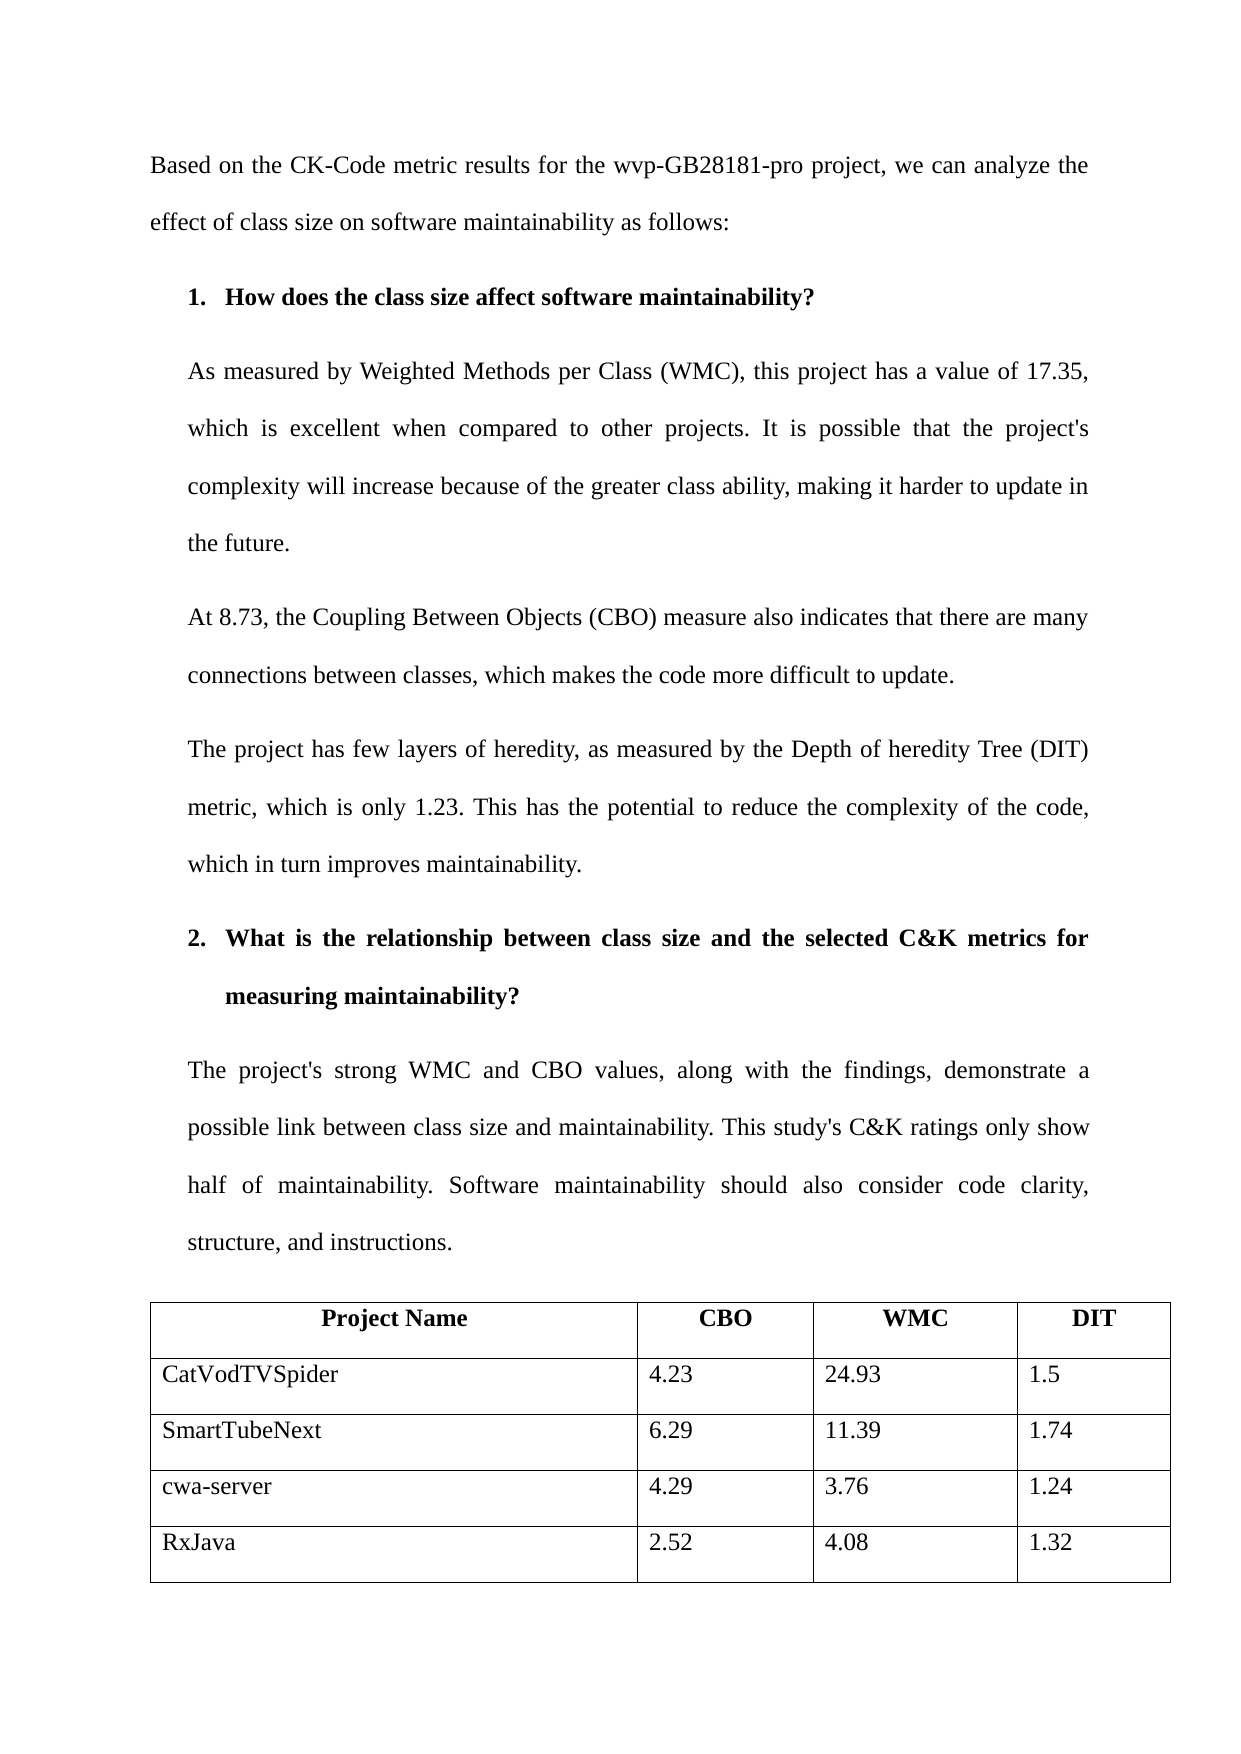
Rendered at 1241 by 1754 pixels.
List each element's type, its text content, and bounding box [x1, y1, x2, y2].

text The project has few layers of heredity, as measured by the Depth of heredity Tree (DIT) metric, which is only 1.23. This has the potential to reduce the complexity of the code, which in turn improves maintainability. [187, 734, 1090, 878]
text As measured by Weighted Methods per Class (WMC), this project has a value of 17.35, which is excellent when compared to other projects. It is possible that the project's complexity will increase because of the greater class ability, making it harder to update in the future. [187, 356, 1090, 557]
table_header CBO [638, 1303, 813, 1358]
table_cell 1.24 [1018, 1471, 1170, 1526]
list What is the relationship between class size and the selected C&K metrics for measuring maintainability? [187, 923, 1090, 1009]
table_header Project Name [151, 1303, 637, 1358]
table_cell SmartTubeNext [151, 1415, 637, 1470]
table_cell 11.39 [814, 1415, 1017, 1470]
text Based on the CK-Code metric results for the wvp-GB28181-pro project, we can analyze the effect of class size on software maintainability as follows: [150, 150, 1090, 236]
table_cell 4.29 [638, 1471, 813, 1526]
table_cell CatVodTVSpider [151, 1359, 637, 1414]
table_cell 4.08 [814, 1527, 1017, 1582]
table_cell 6.29 [638, 1415, 813, 1470]
table_cell 3.76 [814, 1471, 1017, 1526]
table_cell 2.52 [638, 1527, 813, 1582]
list How does the class size affect software maintainability? [187, 282, 1090, 310]
text At 8.73, the Coupling Between Objects (CBO) measure also indicates that there are many connections between classes, which makes the code more difficult to update. [187, 602, 1090, 689]
table_cell RxJava [151, 1527, 637, 1582]
table_cell 1.32 [1018, 1527, 1170, 1582]
table_cell 24.93 [814, 1359, 1017, 1414]
table_cell 4.23 [638, 1359, 813, 1414]
text The project's strong WMC and CBO values, along with the findings, demonstrate a possible link between class size and maintainability. This study's C&K ratings only show half of maintainability. Software maintainability should also consider code clarity, structure, and instructions. [187, 1055, 1090, 1256]
table_cell 1.74 [1018, 1415, 1170, 1470]
table_header WMC [814, 1303, 1017, 1358]
table_header DIT [1018, 1303, 1170, 1358]
table_cell 1.5 [1018, 1359, 1170, 1414]
table_cell cwa-server [151, 1471, 637, 1526]
